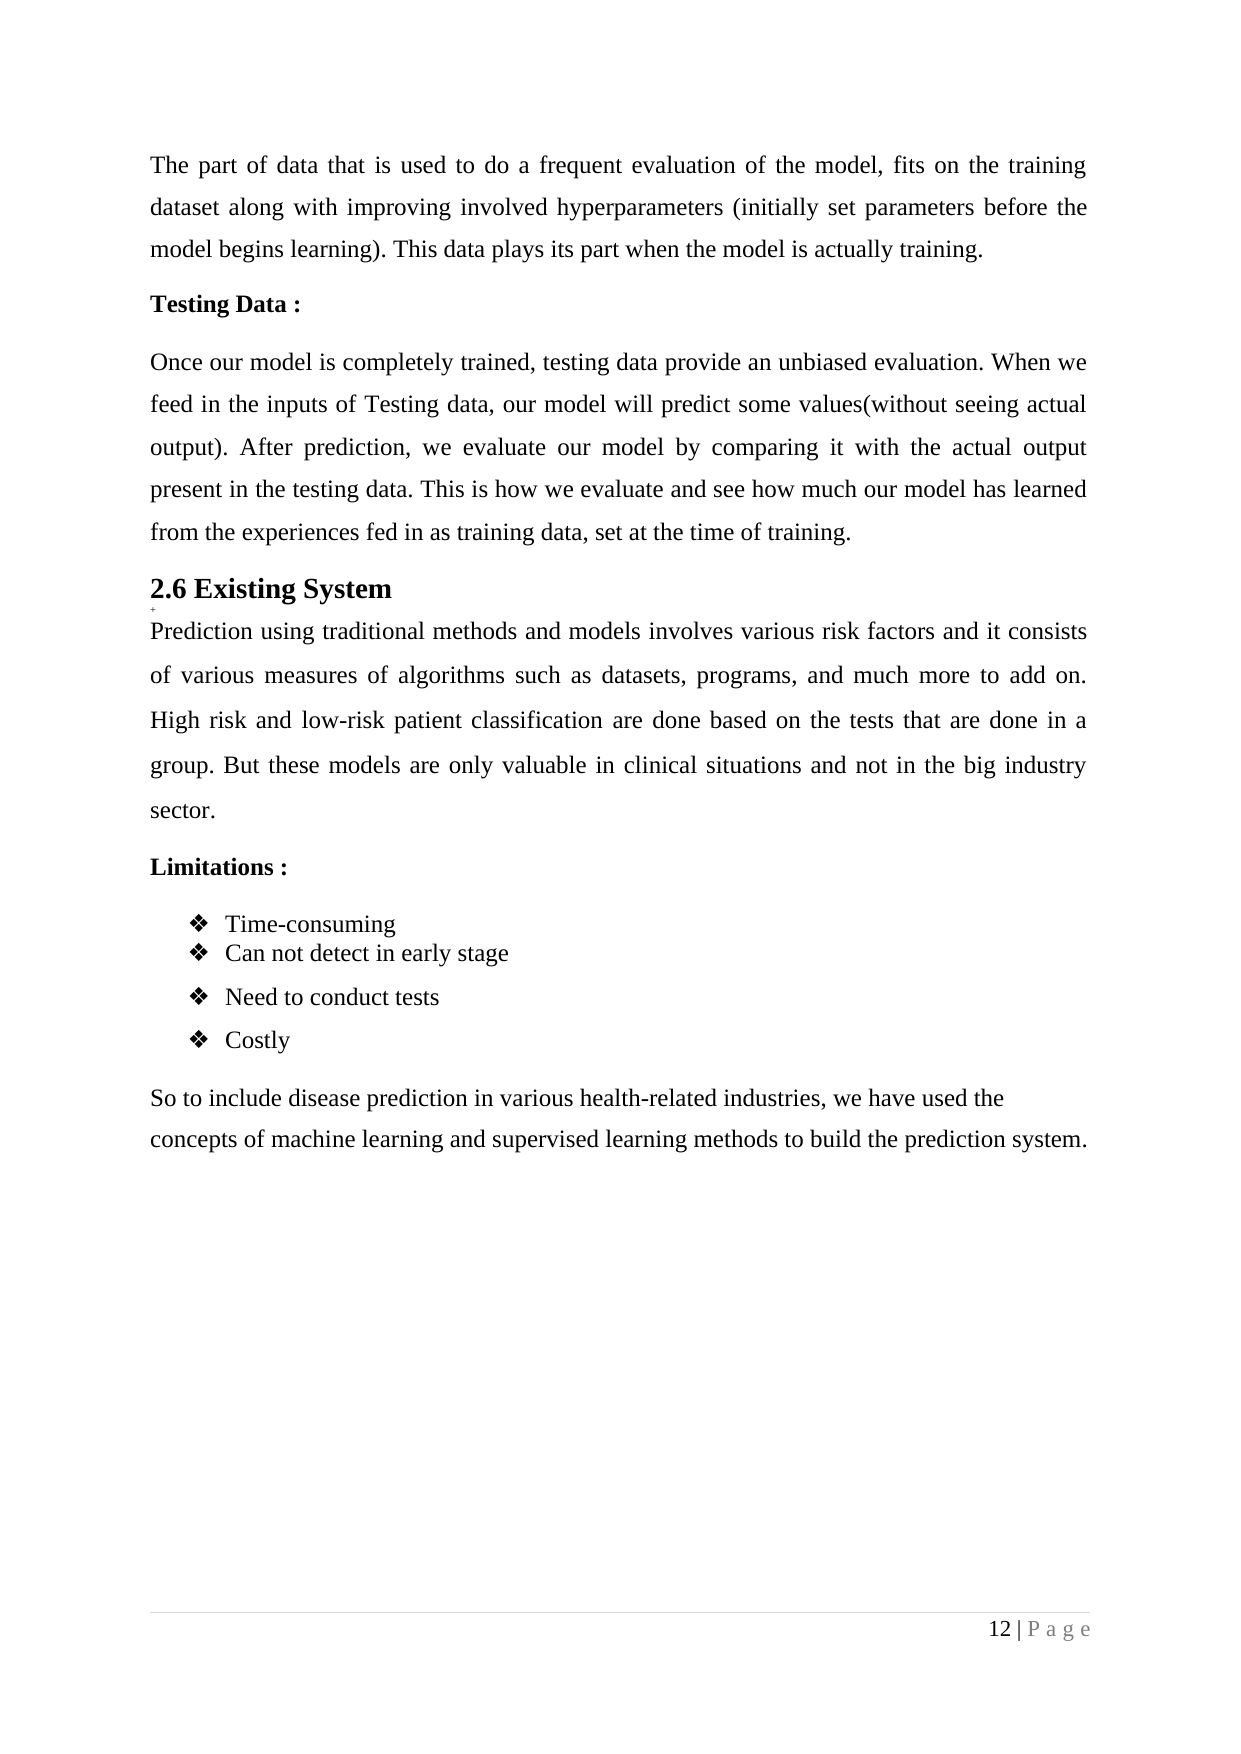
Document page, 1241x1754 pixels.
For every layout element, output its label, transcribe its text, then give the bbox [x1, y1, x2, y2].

list Costly [187, 1025, 1090, 1054]
list Time-consuming [187, 909, 1090, 938]
text Prediction using traditional methods and models involves various risk factors and it consists of various measures of algorithms such as datasets, programs, and much more to add on. High risk and low-risk patient classification are done based on the tests that are done in a group. But these models are only valuable in clinical situations and not in the big industry sector. [150, 616, 1088, 824]
text Limitations : [150, 852, 1090, 881]
text The part of data that is used to do a frequent evaluation of the model, fits on the training dataset along with improving involved hyperparameters (initially set parameters before the model begins learning). This data plays its part when the model is actually training. [150, 150, 1088, 263]
text 2.6 Existing System [150, 571, 1090, 605]
text So to include disease prediction in various health-related industries, we have used the concepts of machine learning and supervised learning methods to build the prediction system. [150, 1083, 1088, 1153]
text Once our model is completely trained, testing data provide an unbiased evaluation. When we feed in the inputs of Testing data, our model will predict some values(without seeing actual output). After prediction, we evaluate our model by comparing it with the actual output present in the testing data. This is how we evaluate and see how much our model has learned from the experiences fed in as training data, set at the time of training. [150, 347, 1088, 546]
text Testing Data : [150, 289, 1090, 318]
list Need to conduct tests [187, 982, 469, 1010]
list Can not detect in early stage [187, 938, 573, 967]
